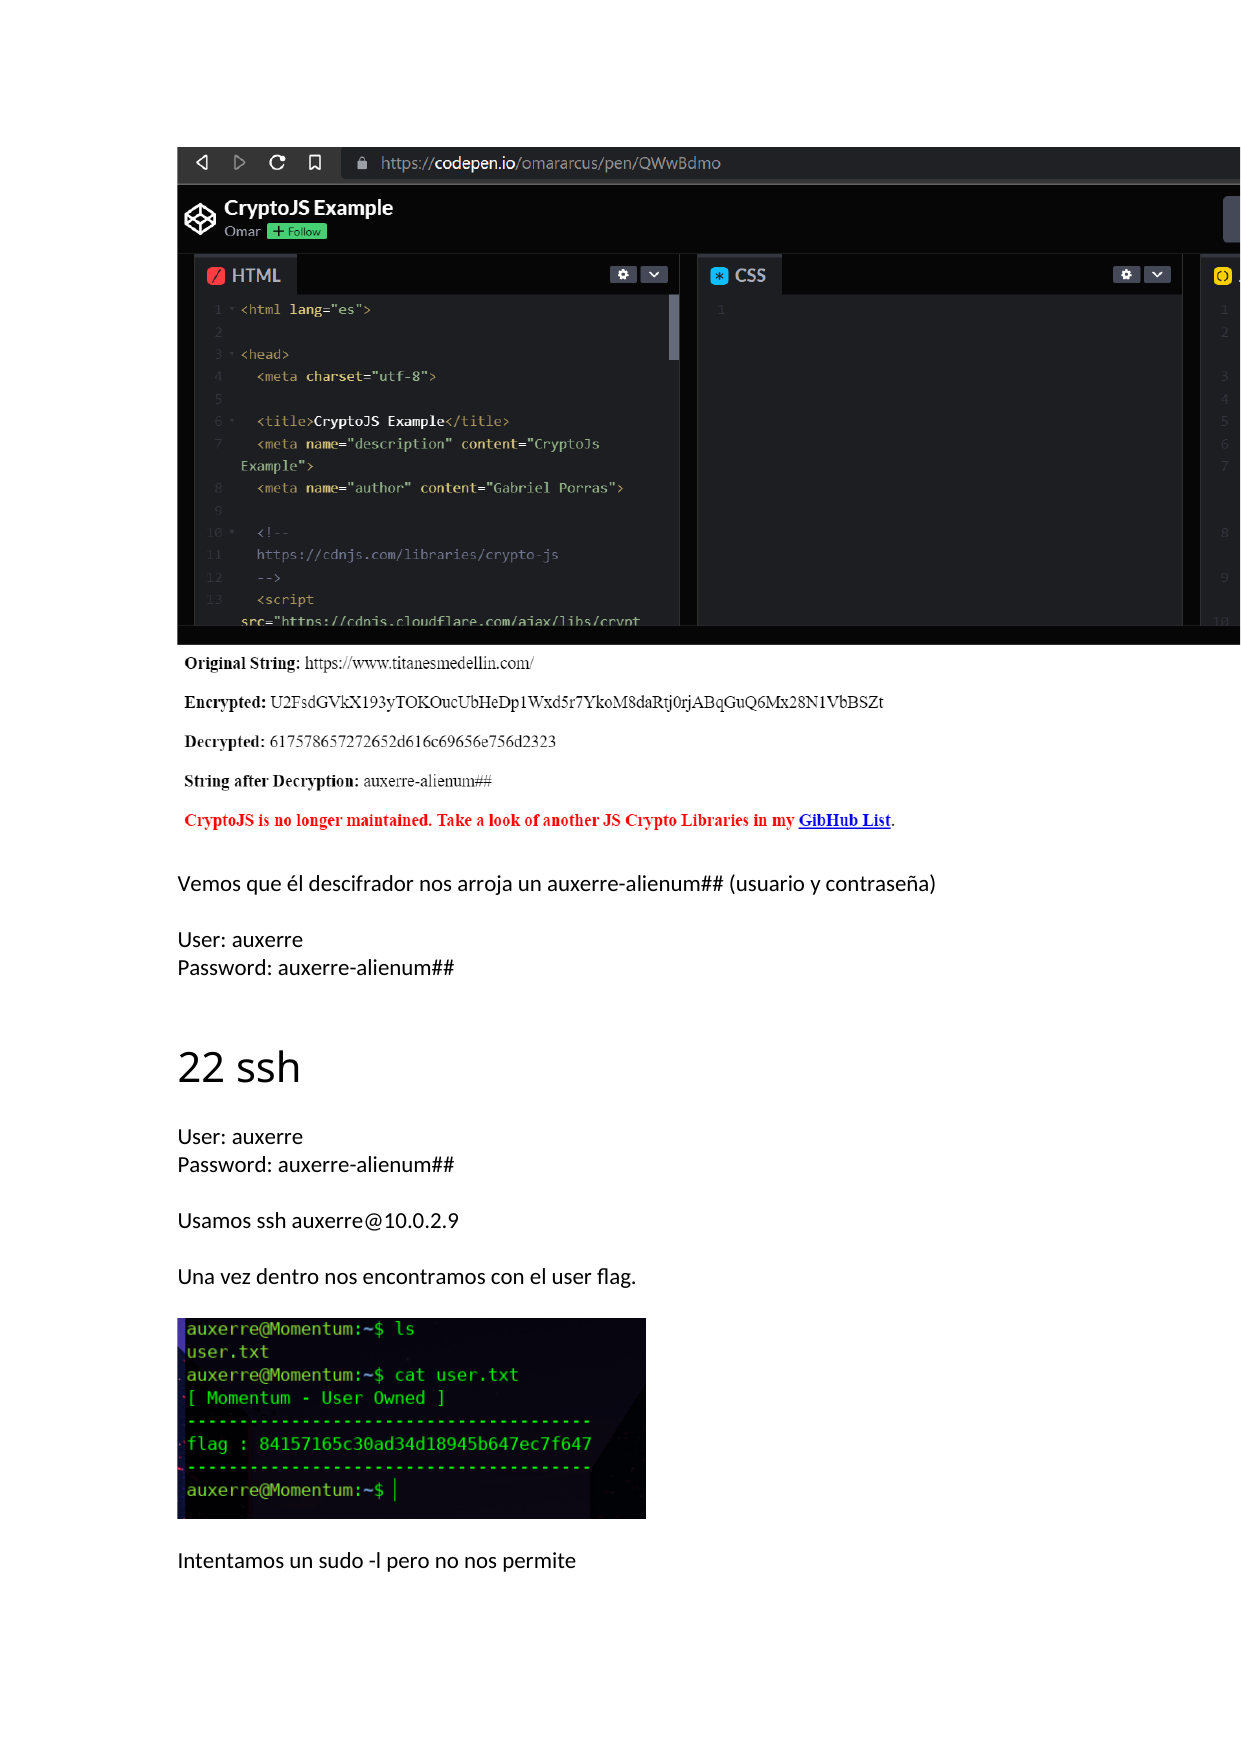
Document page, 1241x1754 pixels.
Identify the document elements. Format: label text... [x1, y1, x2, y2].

text User: auxerre [177, 925, 1063, 953]
text 22 ssh [177, 1037, 1063, 1094]
picture [177, 147, 1241, 842]
text User: auxerre [177, 1122, 1063, 1150]
text Password: auxerre-alienum## [177, 1150, 1063, 1178]
text Intentamos un sudo -l pero no nos permite [177, 1546, 1063, 1574]
text Una vez dentro nos encontramos con el user flag. [177, 1262, 1063, 1290]
text Vemos que él descifrador nos arroja un auxerre-alienum## (usuario y contraseña) [177, 869, 1063, 897]
text Usamos ssh auxerre@10.0.2.9 [177, 1206, 1063, 1234]
picture [177, 1318, 646, 1519]
text Password: auxerre-alienum## [177, 953, 1063, 981]
